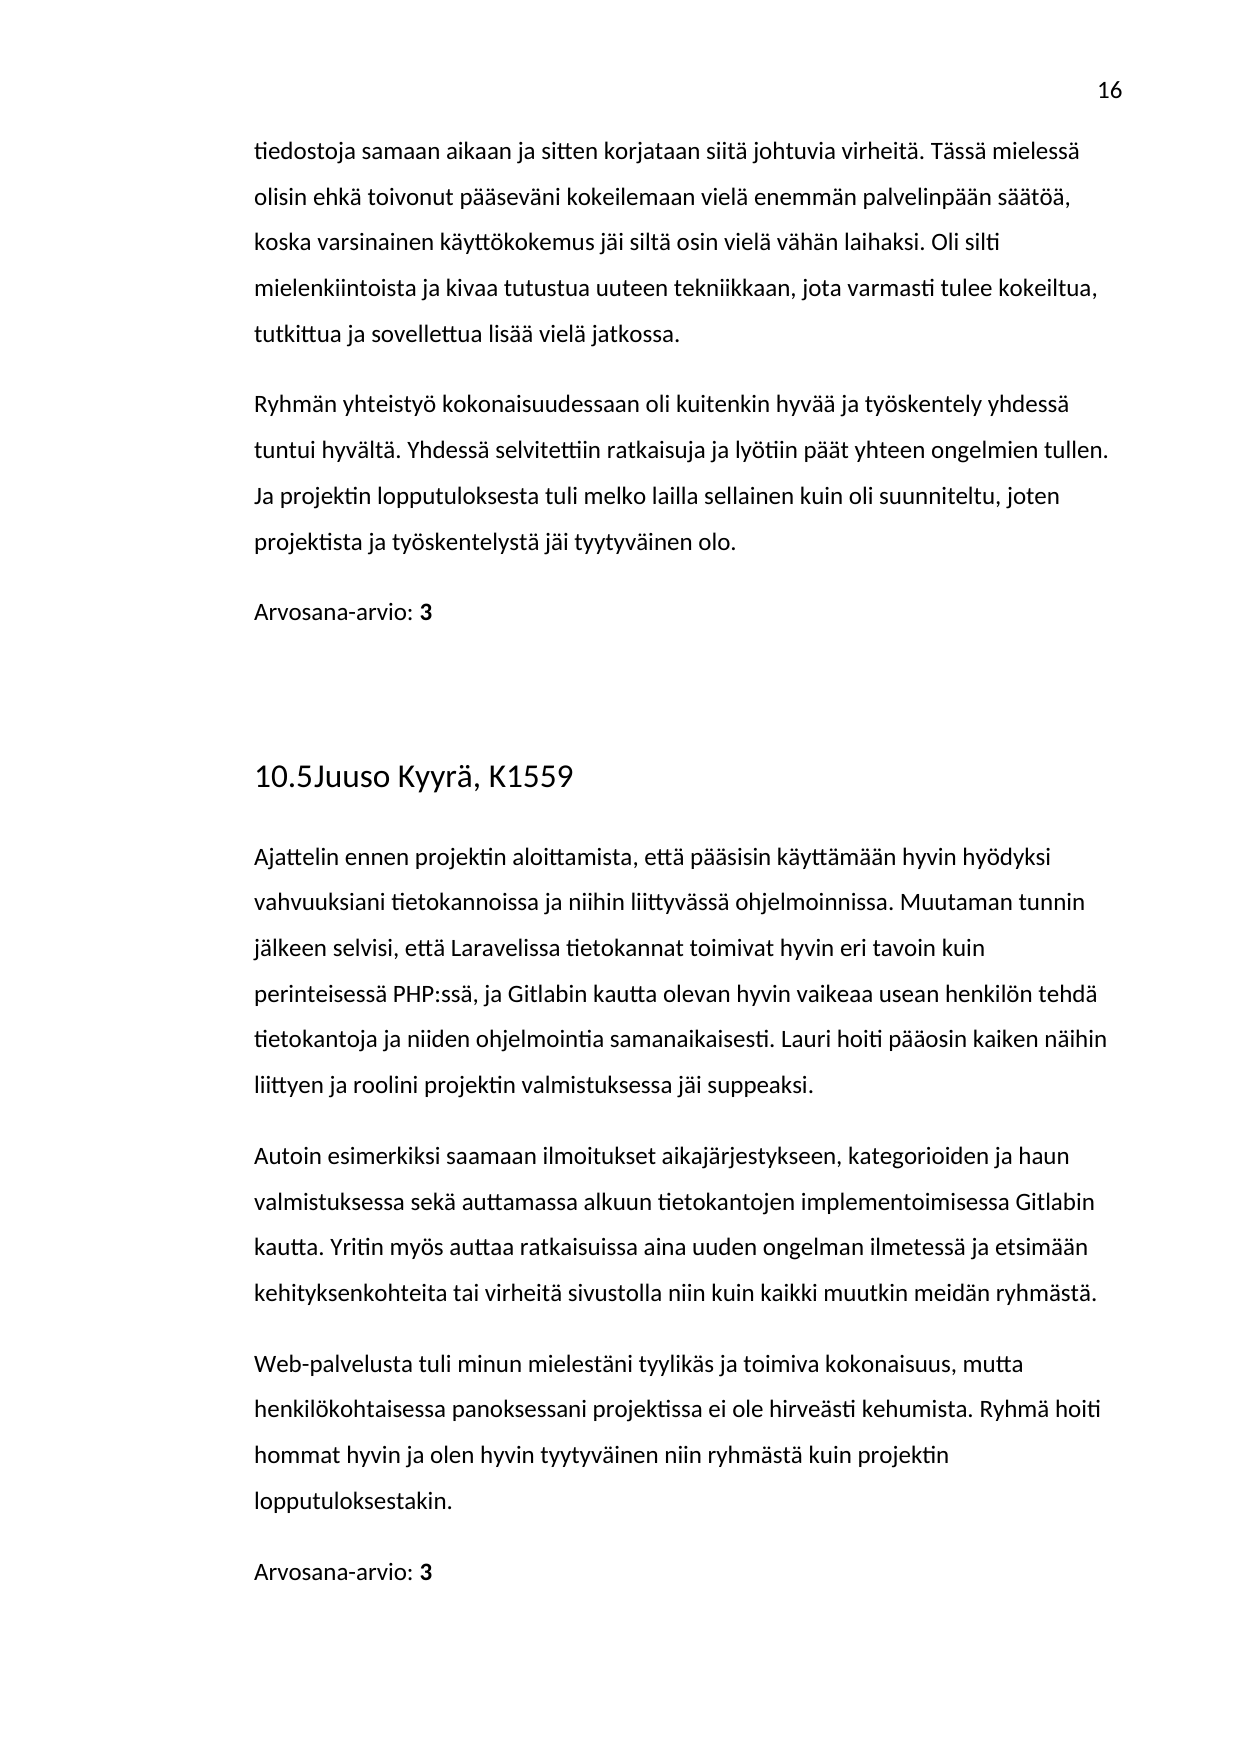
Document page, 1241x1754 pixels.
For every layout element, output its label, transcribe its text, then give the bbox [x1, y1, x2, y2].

text Web-palvelusta tuli minun mielestäni tyylikäs ja toimiva kokonaisuus, mutta henkilökohtaisessa panoksessani projektissa ei ole hirveästi kehumista. Ryhmä hoiti hommat hyvin ja olen hyvin tyytyväinen niin ryhmästä kuin projektin lopputuloksestakin. [254, 1348, 1122, 1516]
text Ajattelin ennen projektin aloittamista, että pääsisin käyttämään hyvin hyödyksi vahvuuksiani tietokannoissa ja niihin liittyvässä ohjelmoinnissa. Muutaman tunnin jälkeen selvisi, että Laravelissa tietokannat toimivat hyvin eri tavoin kuin perinteisessä PHP:ssä, ja Gitlabin kautta olevan hyvin vaikeaa usean henkilön tehdä tietokantoja ja niiden ohjelmointia samanaikaisesti. Lauri hoiti pääosin kaiken näihin liittyen ja roolini projektin valmistuksessa jäi suppeaksi. [254, 841, 1122, 1100]
subtitle Juuso Kyyrä, K1559 [254, 754, 1122, 795]
text Arvosana-arvio: 3 [254, 1556, 1122, 1586]
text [254, 135, 1122, 348]
text Ryhmän yhteistyö kokonaisuudessaan oli kuitenkin hyvää ja työskentely yhdessä tuntui hyvältä. Yhdessä selvitettiin ratkaisuja ja lyötiin päät yhteen ongelmien tullen. Ja projektin lopputuloksesta tuli melko lailla sellainen kuin oli suunniteltu, joten projektista ja työskentelystä jäi tyytyväinen olo. [254, 388, 1122, 556]
text Arvosana-arvio: 3 [254, 596, 1122, 627]
text Autoin esimerkiksi saamaan ilmoitukset aikajärjestykseen, kategorioiden ja haun valmistuksessa sekä auttamassa alkuun tietokantojen implementoimisessa Gitlabin kautta. Yritin myös auttaa ratkaisuissa aina uuden ongelman ilmetessä ja etsimään kehityksenkohteita tai virheitä sivustolla niin kuin kaikki muutkin meidän ryhmästä. [254, 1140, 1122, 1308]
